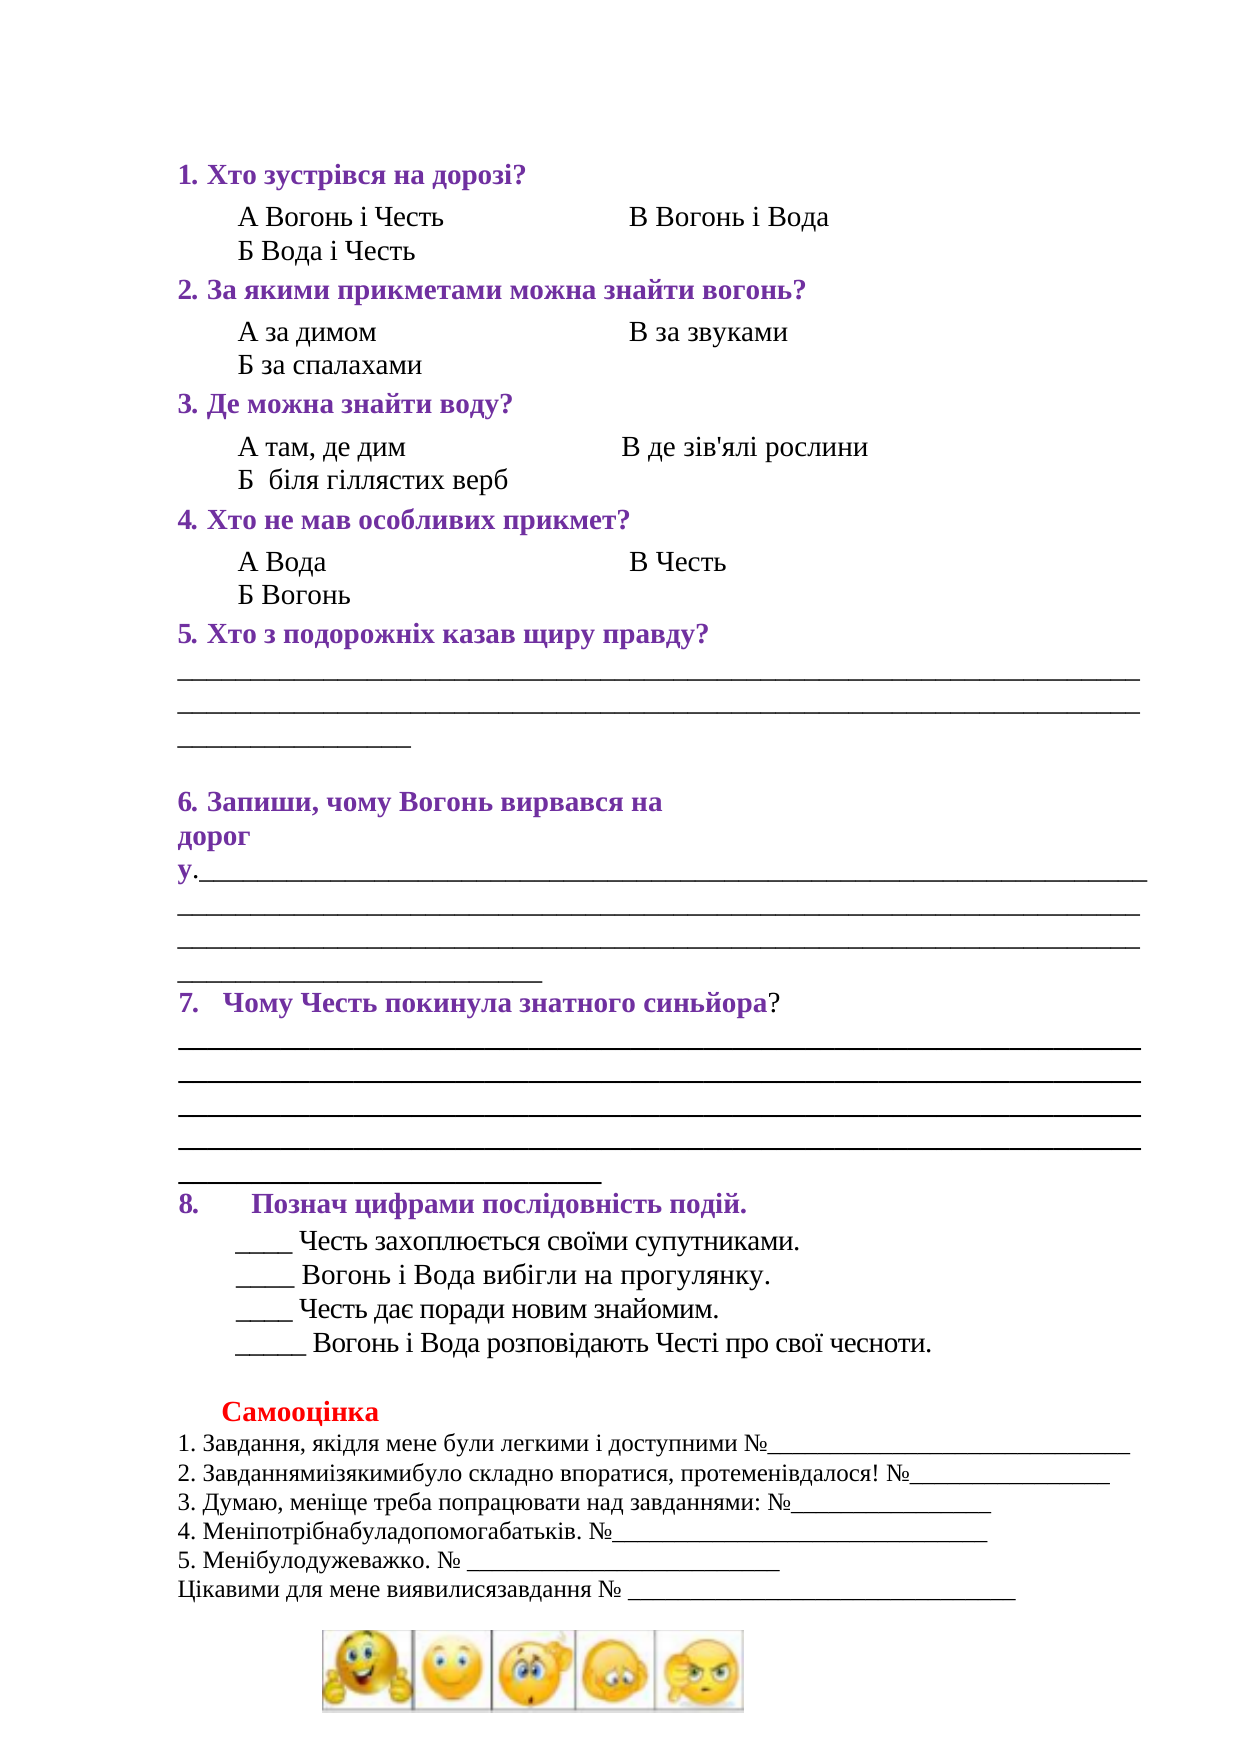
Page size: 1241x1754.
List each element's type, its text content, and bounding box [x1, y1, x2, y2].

text 4. Меніпотрібнабуладопомогабатьків. №______________________________ [177, 1516, 1149, 1545]
text 1. Хто зустрівся на дорозі? [177, 157, 1152, 191]
text А Вогонь і Честь В Вогонь і Вода [237, 199, 1152, 233]
list Чому Честь покинула знатного синьйора?_____________________________________________________________________________________________________________________________________________________________________________________________________________________________________________________________________________________________________ [178, 985, 1152, 1187]
text 3. Думаю, меніще треба попрацювати над завданнями: №________________ [177, 1487, 1167, 1516]
text 1. Завдання, якідля мене були легкими і доступними №_____________________________ [177, 1428, 1149, 1457]
text А Вода В Честь [237, 544, 1152, 577]
text 5. Менібулодужеважко. № _________________________ [177, 1545, 1149, 1574]
text А за димом В за звуками [237, 314, 1152, 347]
text ____ Честь захоплюється своїми супутниками. [235, 1224, 1152, 1258]
text ____ Честь дає поради новим знайомим. [236, 1292, 1152, 1326]
text Самооцінка [221, 1394, 1152, 1428]
list Познач цифрами послідовність подій. [178, 1187, 1152, 1220]
text Б Вогонь [237, 577, 1152, 611]
text 2. За якими прикметами можна знайти вогонь? [177, 272, 1152, 305]
text 2. Завданнямиізякимибуло складно впоратися, протеменівдалося! №________________ [177, 1458, 1149, 1486]
text ____ Вогонь і Вода вибігли на прогулянку. [236, 1258, 1152, 1292]
text А там, де дим В де зів'ялі рослини [237, 429, 1152, 462]
text Б біля гіллястих верб [237, 462, 1152, 496]
text 3. Де можна знайти воду? [177, 387, 1152, 420]
text Цікавими для мене виявилисязавдання № _______________________________ [177, 1574, 1152, 1603]
text 4. Хто не мав особливих прикмет? [177, 502, 1152, 535]
text 6. Запиши, чому Вогонь вирвався на дорогу.______________________________________________________________________________________________________________________________________________________________________________________________________________________________ [177, 784, 1152, 985]
text 5. Хто з подорожніх казав щиру правду?____________________________________________________________________________________________________________________________________________________ [177, 616, 1152, 751]
picture [322, 1630, 744, 1713]
text Б за спалахами [237, 347, 1152, 381]
text _____ Вогонь і Вода розповідають Честі про свої чесноти. [235, 1326, 1152, 1359]
text Б Вода і Честь [237, 233, 1152, 266]
